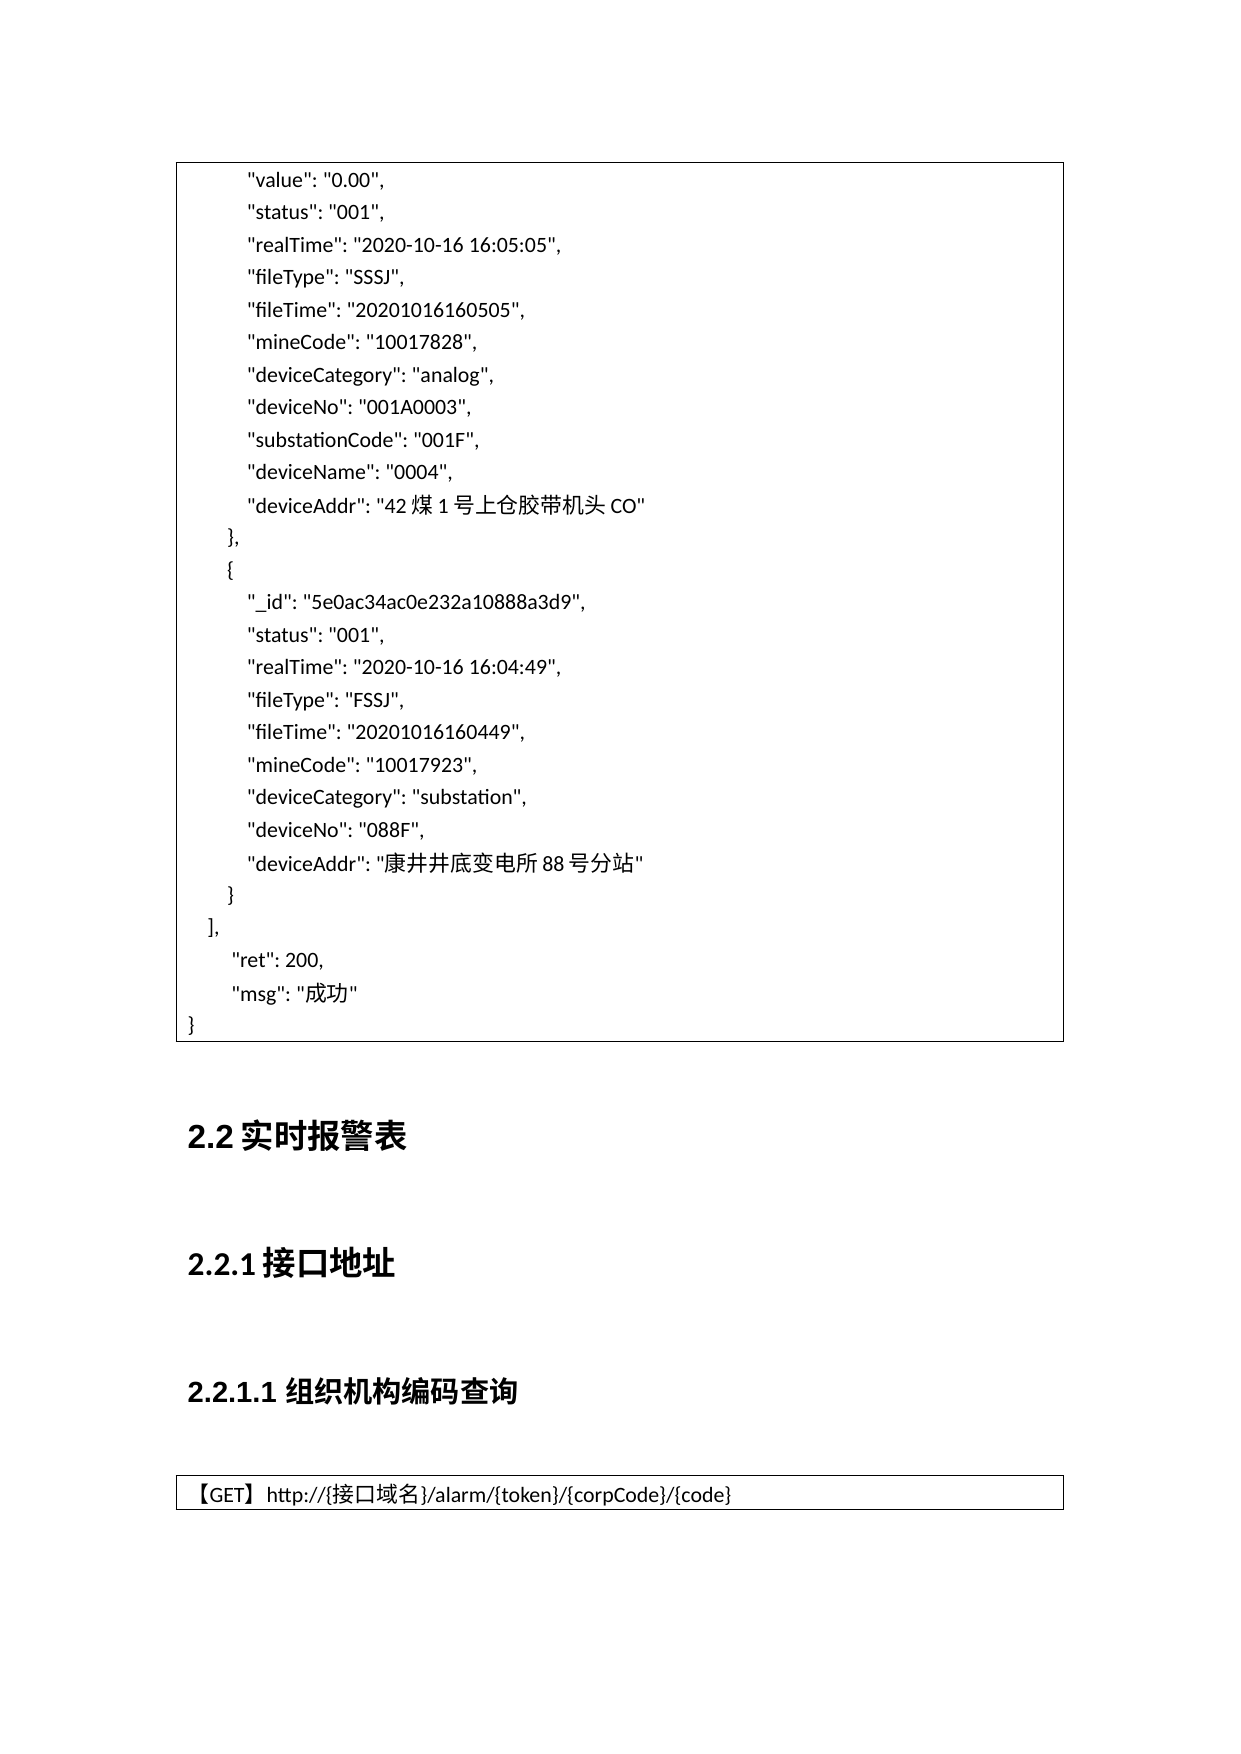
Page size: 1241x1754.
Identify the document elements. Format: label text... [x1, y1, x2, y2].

subtitle 2.2实时报警表 [187, 1101, 1053, 1166]
subtitle 2.2.1接口地址 [187, 1228, 1053, 1293]
table_header 【GET】http://{接口域名}/alarm/{token}/{corpCode}/{code} [177, 1476, 1063, 1509]
subtitle 2.2.1.1 组织机构编码查询 [187, 1357, 1053, 1422]
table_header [177, 163, 1063, 1041]
